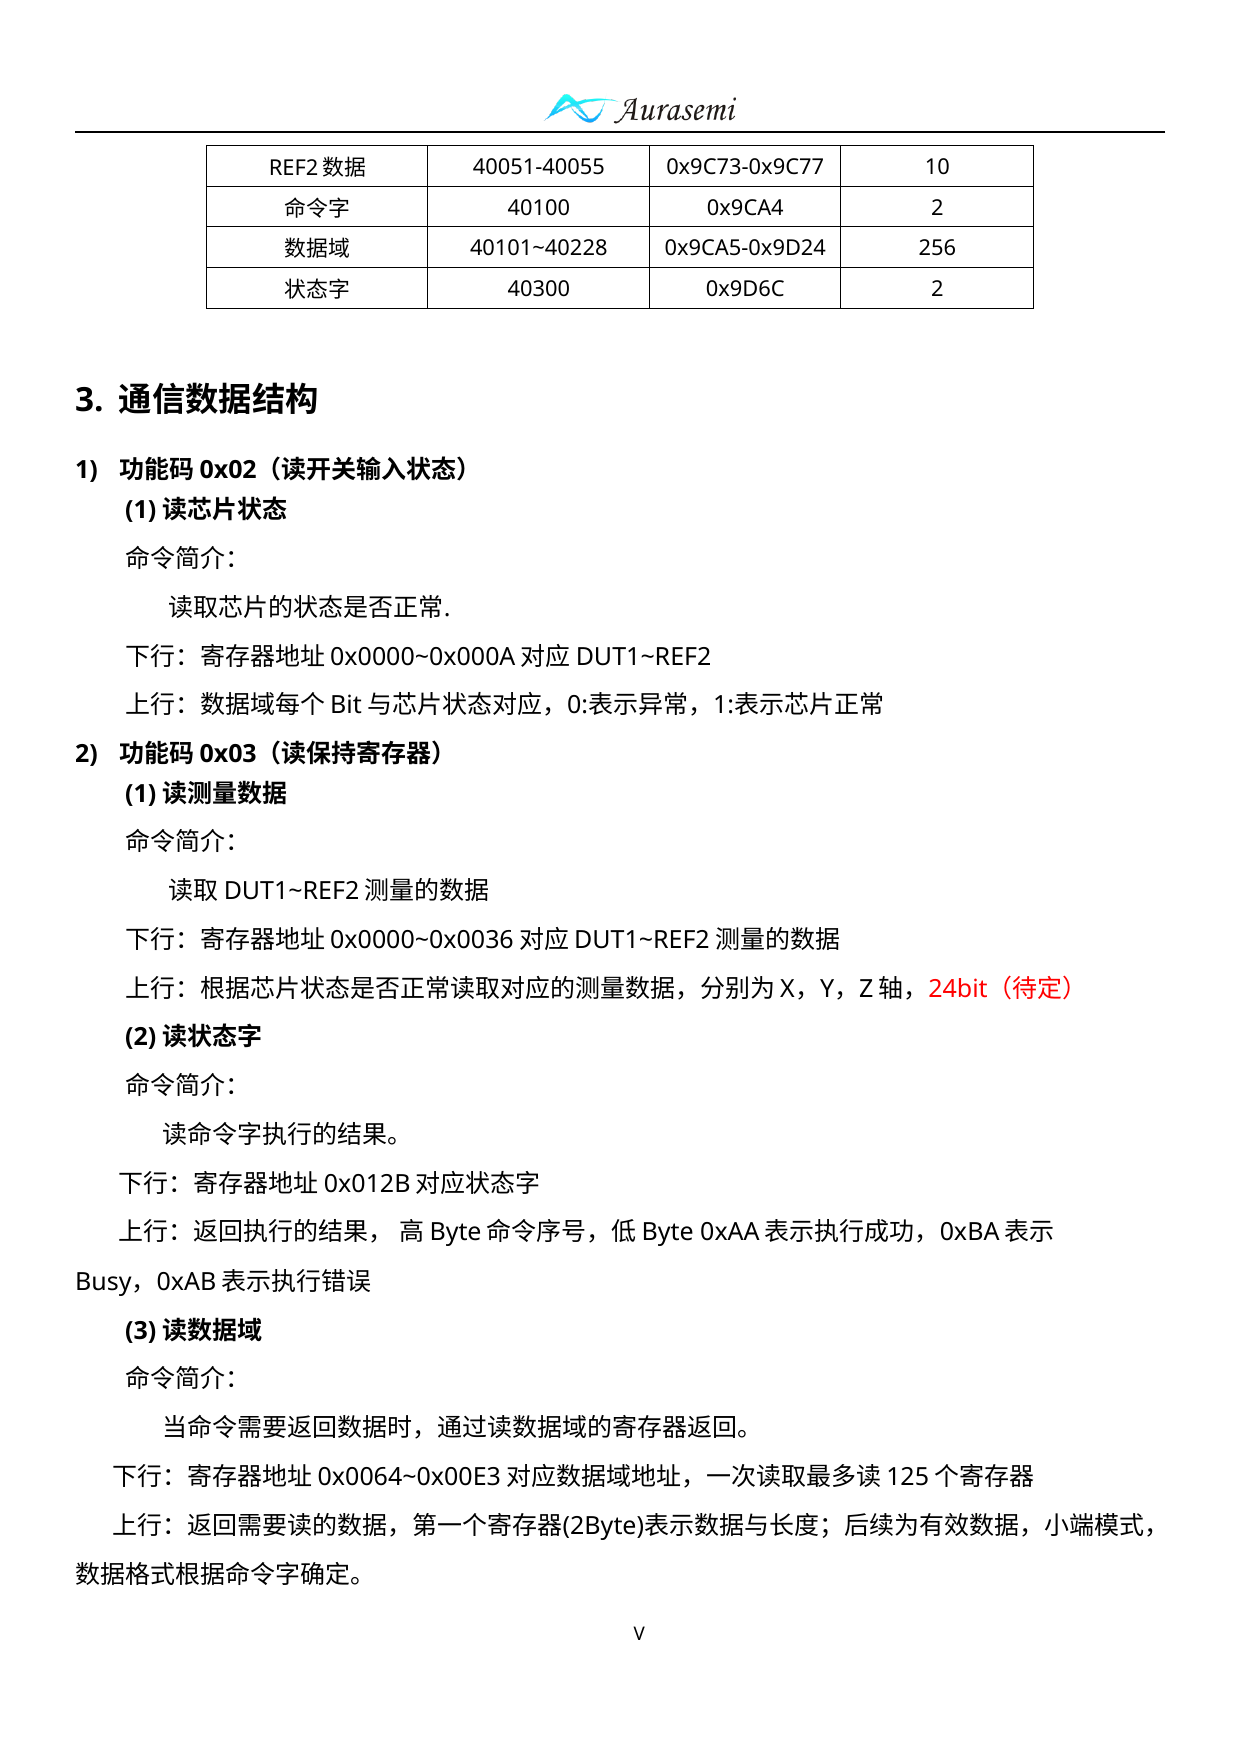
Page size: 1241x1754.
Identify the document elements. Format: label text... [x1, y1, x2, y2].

subtitle 通信数据结构 [75, 357, 1165, 436]
table_cell 0x9CA5-0x9D24 [650, 227, 840, 267]
list 读数据域 [125, 1308, 1165, 1348]
table_cell 40100 [428, 187, 649, 226]
text 读取芯片的状态是否正常. [75, 586, 1165, 625]
list 当命令需要返回数据时，通过读数据域的寄存器返回。 [112, 1406, 1165, 1446]
text 上行：数据域每个Bit与芯片状态对应，0:表示异常，1:表示芯片正常 [75, 683, 1165, 723]
text 上行：返回执行的结果， 高Byte命令序号，低Byte 0xAA表示执行成功，0xBA表示Busy，0xAB表示执行错误 [75, 1210, 1165, 1299]
text 命令简介： [125, 1357, 1165, 1397]
table_cell 256 [841, 227, 1033, 267]
table_cell REF2数据 [207, 146, 427, 186]
text 读命令字执行的结果。 [142, 1113, 1165, 1152]
text 下行：寄存器地址0x012B对应状态字 [75, 1161, 1165, 1201]
text 命令简介： [75, 820, 1165, 860]
table_cell 命令字 [207, 187, 427, 226]
picture [541, 88, 736, 130]
text 命令简介： [125, 1064, 1165, 1104]
table_cell 40300 [428, 268, 649, 308]
table_cell 2 [841, 268, 1033, 308]
text 下行：寄存器地址0x0064~0x00E3对应数据域地址，一次读取最多读125个寄存器 [75, 1455, 1165, 1494]
text 下行：寄存器地址0x0000~0x0036对应DUT1~REF2测量的数据 [75, 918, 1165, 957]
text 上行：根据芯片状态是否正常读取对应的测量数据，分别为X，Y，Z轴，24bit（待定） [75, 966, 1165, 1006]
table_cell 40051-40055 [428, 146, 649, 186]
list 读状态字 [125, 1015, 1165, 1055]
table_cell 状态字 [207, 268, 427, 308]
table_cell 10 [841, 146, 1033, 186]
table_cell 0x9CA4 [650, 187, 840, 226]
table_cell 0x9D6C [650, 268, 840, 308]
subtitle 功能码0x03（读保持寄存器） [75, 732, 1165, 771]
text 下行：寄存器地址0x0000~0x000A对应DUT1~REF2 [75, 634, 1165, 674]
table_cell 0x9C73-0x9C77 [650, 146, 840, 186]
table_cell 2 [841, 187, 1033, 226]
text 命令简介： [75, 537, 1165, 576]
list 读芯片状态 [125, 488, 1165, 528]
text 上行：返回需要读的数据，第一个寄存器(2Byte)表示数据与长度；后续为有效数据，小端模式，数据格式根据命令字确定。 [75, 1503, 1165, 1593]
list 读测量数据 [125, 771, 1165, 811]
table_cell 40101~40228 [428, 227, 649, 267]
subtitle 功能码0x02（读开关输入状态） [75, 448, 1165, 488]
text 读取DUT1~REF2测量的数据 [75, 869, 1165, 909]
table_cell 数据域 [207, 227, 427, 267]
